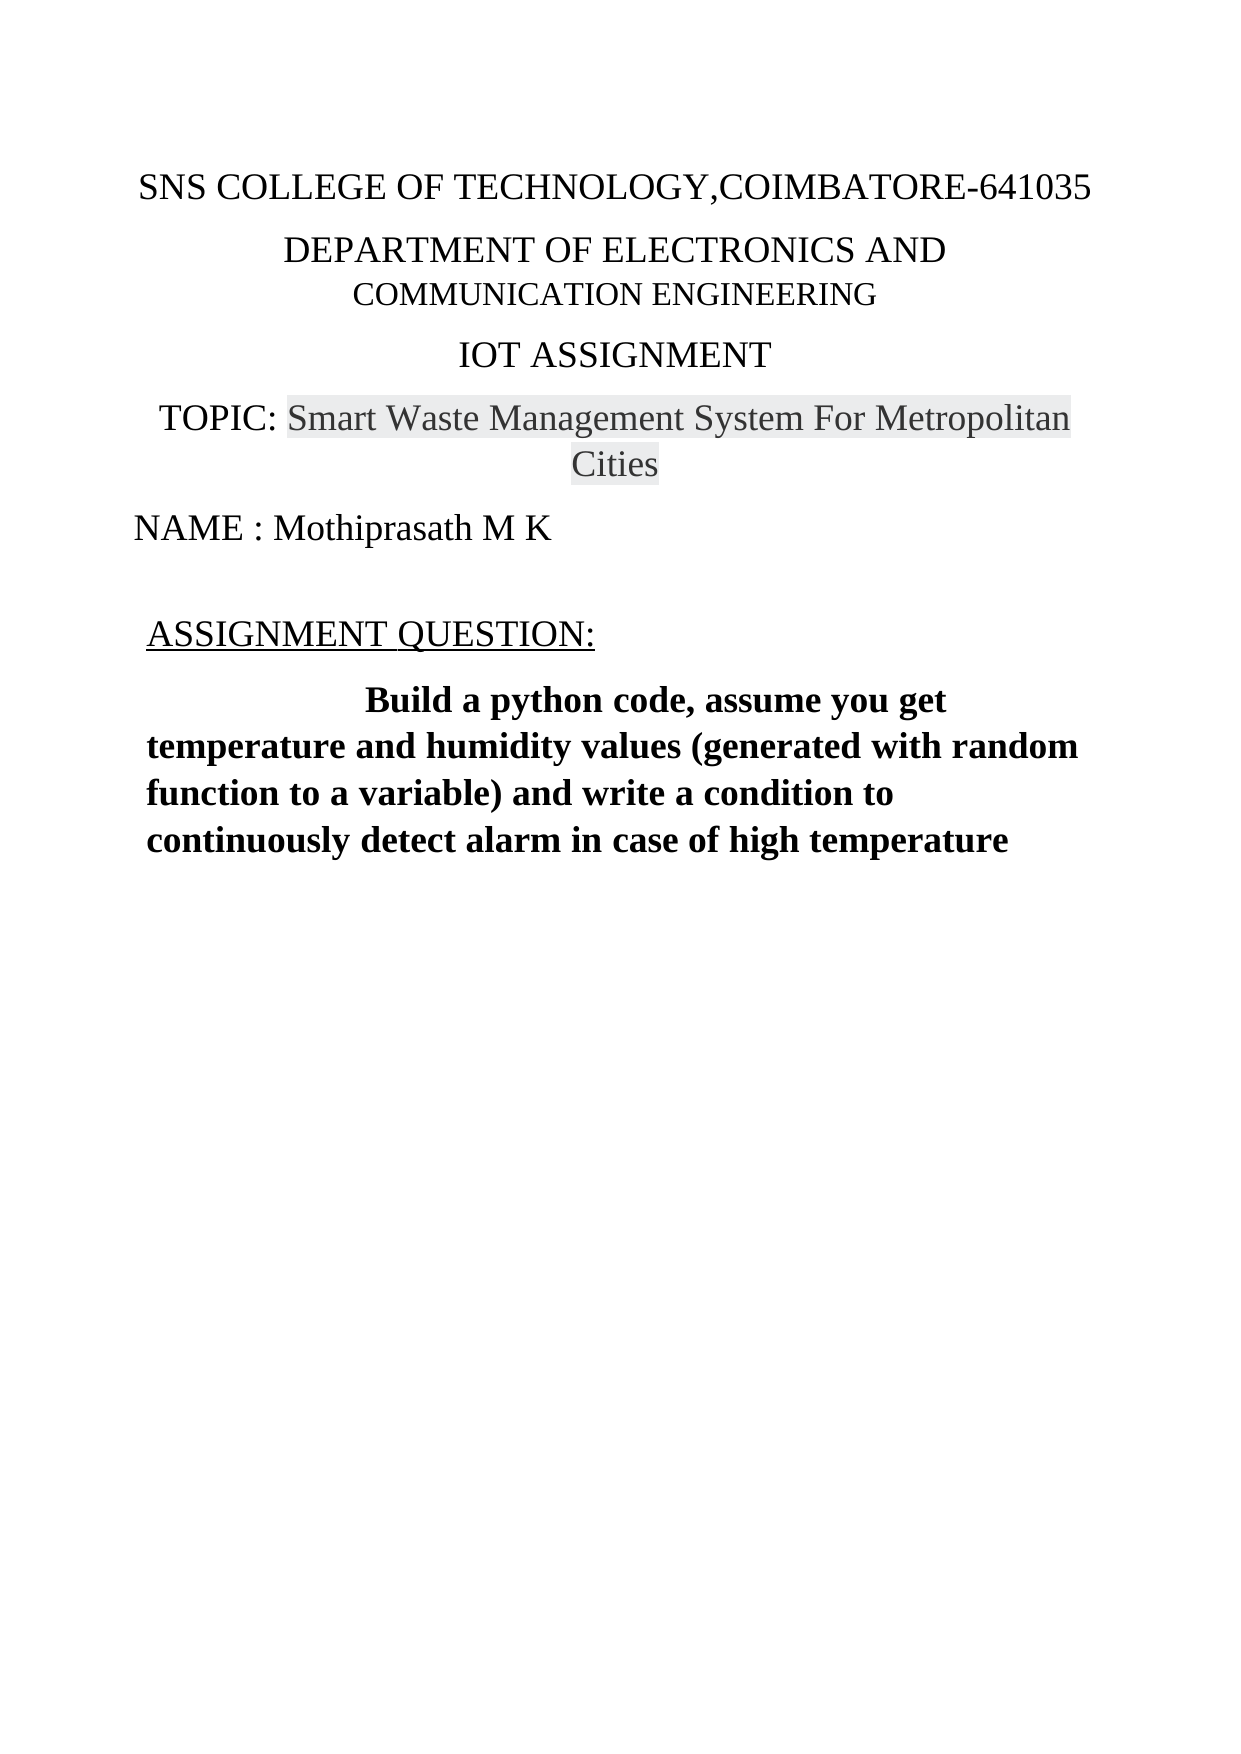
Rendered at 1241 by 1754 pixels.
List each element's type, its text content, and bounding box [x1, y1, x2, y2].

text NAME : Mothiprasath M K [133, 505, 1096, 548]
text DEPARTMENT OF ELECTRONICS AND COMMUNICATION ENGINEERING [133, 228, 1096, 312]
text SNS COLLEGE OF TECHNOLOGY,COIMBATORE-641035 [133, 164, 1096, 208]
text Build a python code, assume you get temperature and humidity values (generated with random function to a variable) and write a condition to continuously detect alarm in case of high temperature [146, 677, 1087, 860]
text TOPIC: Smart Waste Management System For Metropolitan Cities [133, 395, 1096, 485]
text IOT ASSIGNMENT [133, 332, 1096, 375]
text ASSIGNMENT QUESTION: [146, 611, 1096, 654]
